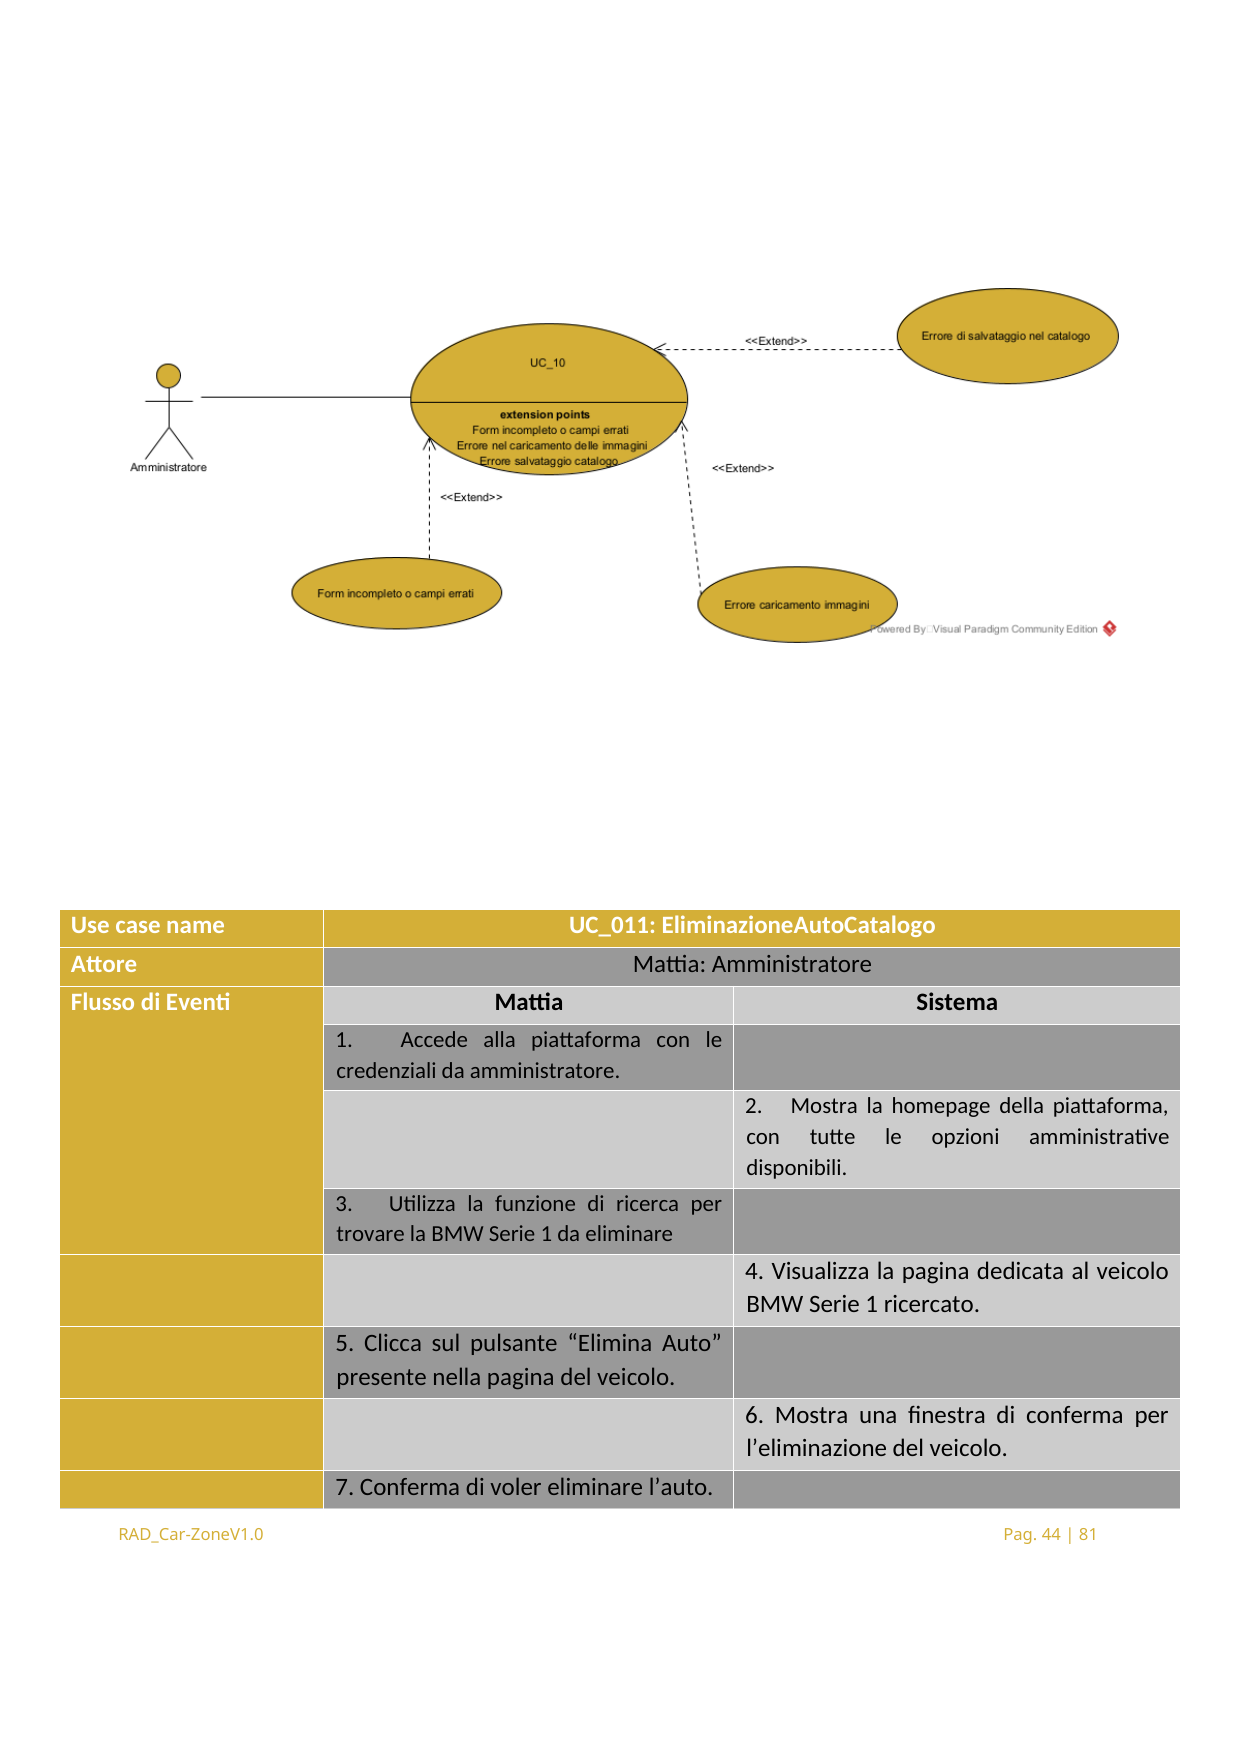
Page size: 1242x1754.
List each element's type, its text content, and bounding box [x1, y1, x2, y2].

table_cell [734, 1327, 1180, 1398]
table_cell [324, 1399, 733, 1470]
table_cell [60, 1399, 323, 1470]
table_cell [734, 1025, 1180, 1090]
table_cell [324, 1255, 733, 1326]
table_cell 3. Utilizza la funzione di ricerca per trovare la BMW Serie 1 da eliminare [324, 1189, 733, 1254]
table_cell Flusso di Eventi [60, 987, 323, 1254]
table_cell 4. Visualizza la pagina dedicata al veicolo BMW Serie 1 ricercato. [734, 1255, 1180, 1326]
table_cell [60, 1255, 323, 1326]
table_cell 2. Mostra la homepage della piattaforma, con tutte le opzioni amministrative disponibili. [734, 1091, 1180, 1188]
table_cell [734, 1471, 1180, 1508]
table_header Use case name [60, 910, 323, 947]
table_cell Sistema [734, 987, 1180, 1024]
table_cell [60, 1327, 323, 1398]
table_cell 7. Conferma di voler eliminare l’auto. [324, 1471, 733, 1508]
picture [118, 286, 1122, 646]
table_cell 6. Mostra una finestra di conferma per l’eliminazione del veicolo. [734, 1399, 1180, 1470]
table_cell [734, 1189, 1180, 1254]
table_cell 1. Accede alla piattaforma con le credenziali da amministratore. [324, 1025, 733, 1090]
table_cell Attore [60, 948, 323, 986]
table_cell 5. Clicca sul pulsante “Elimina Auto” presente nella pagina del veicolo. [324, 1327, 733, 1398]
table_header UC_011: EliminazioneAutoCatalogo [324, 910, 1180, 947]
table_cell Mattia [324, 987, 733, 1024]
table_cell Mattia: Amministratore [324, 948, 1180, 986]
table_cell [324, 1091, 733, 1188]
table_cell [60, 1471, 323, 1508]
